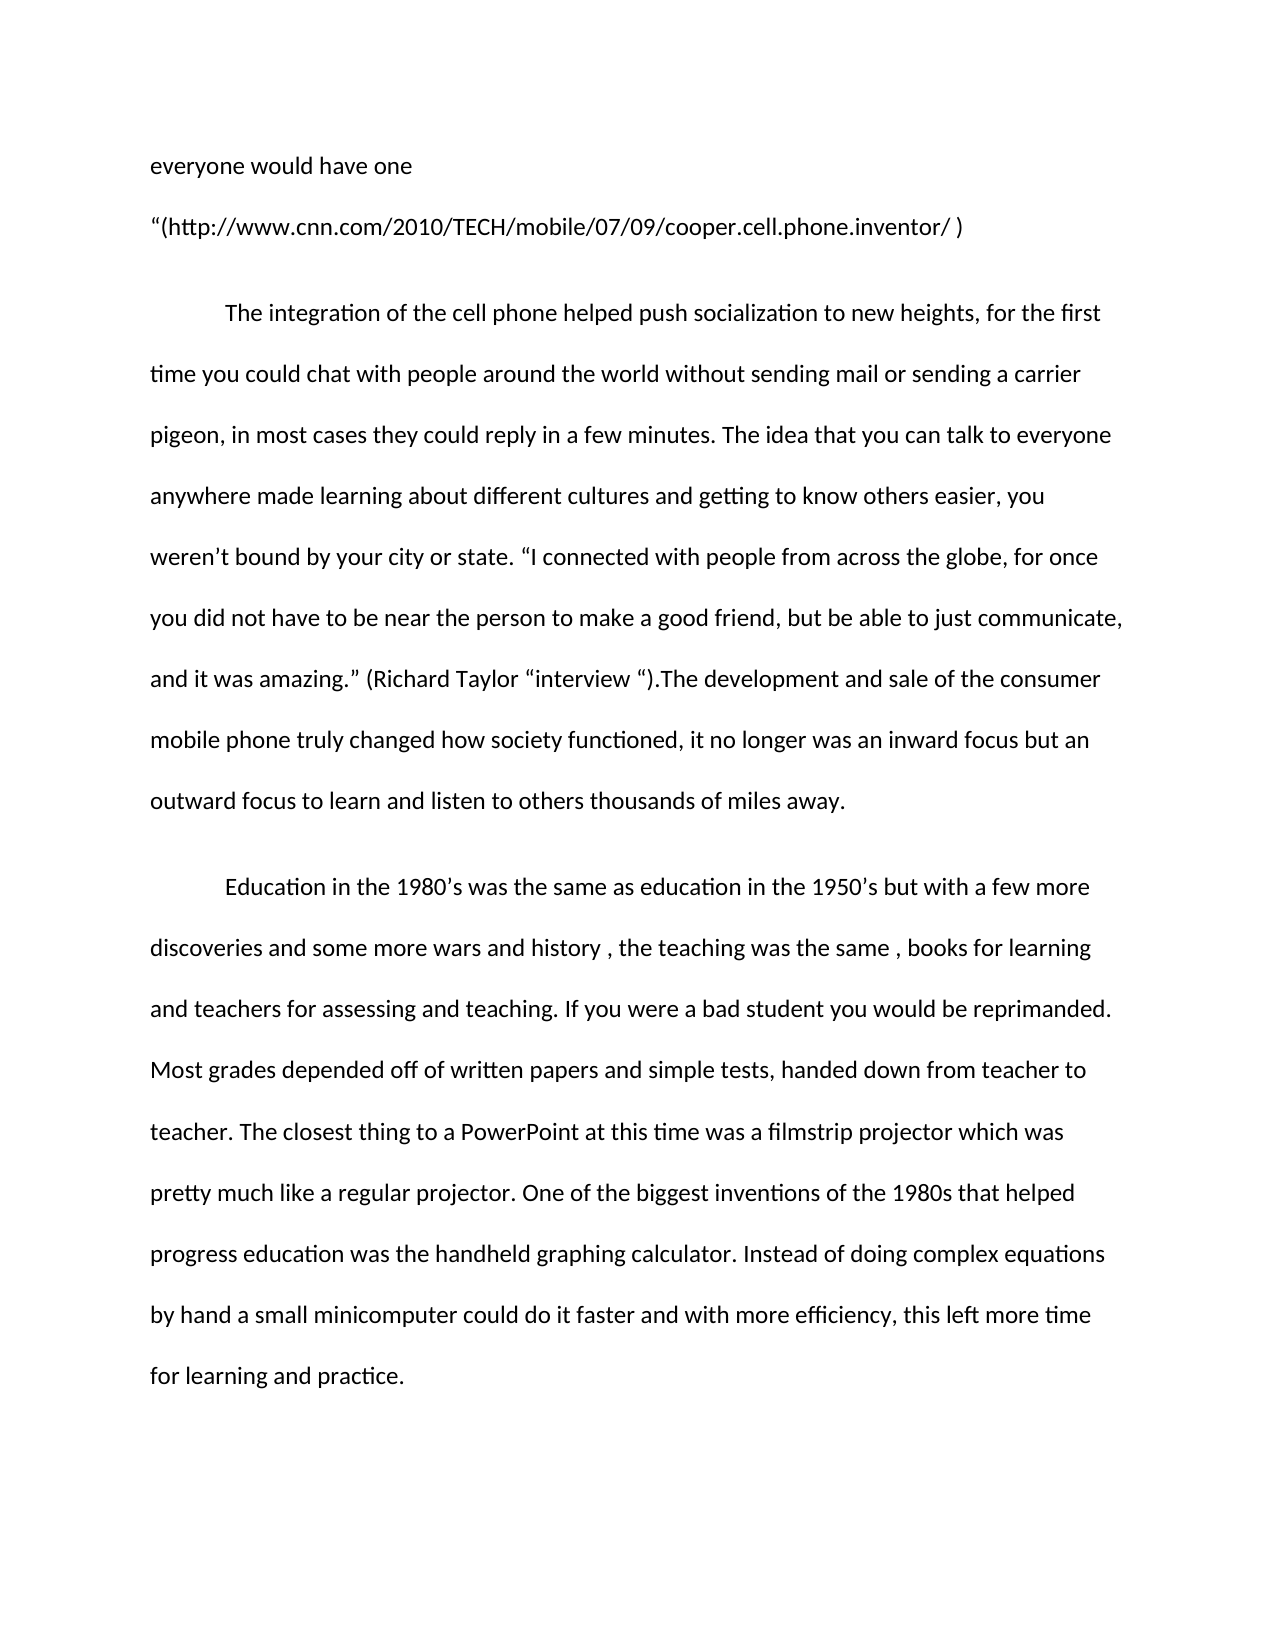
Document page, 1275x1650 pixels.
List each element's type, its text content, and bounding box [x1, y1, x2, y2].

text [150, 150, 1125, 242]
text The integration of the cell phone helped push socialization to new heights, for the first time you could chat with people around the world without sending mail or sending a carrier pigeon, in most cases they could reply in a few minutes. The idea that you can talk to everyone anywhere made learning about different cultures and getting to know others easier, you weren’t bound by your city or state. “I connected with people from across the globe, for once you did not have to be near the person to make a good friend, but be able to just communicate, and it was amazing.” (Richard Taylor “interview “).The development and sale of the consumer mobile phone truly changed how society functioned, it no longer was an inward focus but an outward focus to learn and listen to others thousands of miles away. [150, 297, 1125, 816]
text Education in the 1980’s was the same as education in the 1950’s but with a few more discoveries and some more wars and history , the teaching was the same , books for learning and teachers for assessing and teaching. If you were a bad student you would be reprimanded. Most grades depended off of written papers and simple tests, handed down from teacher to teacher. The closest thing to a PowerPoint at this time was a filmstrip projector which was pretty much like a regular projector. One of the biggest inventions of the 1980s that helped progress education was the handheld graphing calculator. Instead of doing complex equations by hand a small minicomputer could do it faster and with more efficiency, this left more time for learning and practice. [150, 871, 1125, 1390]
